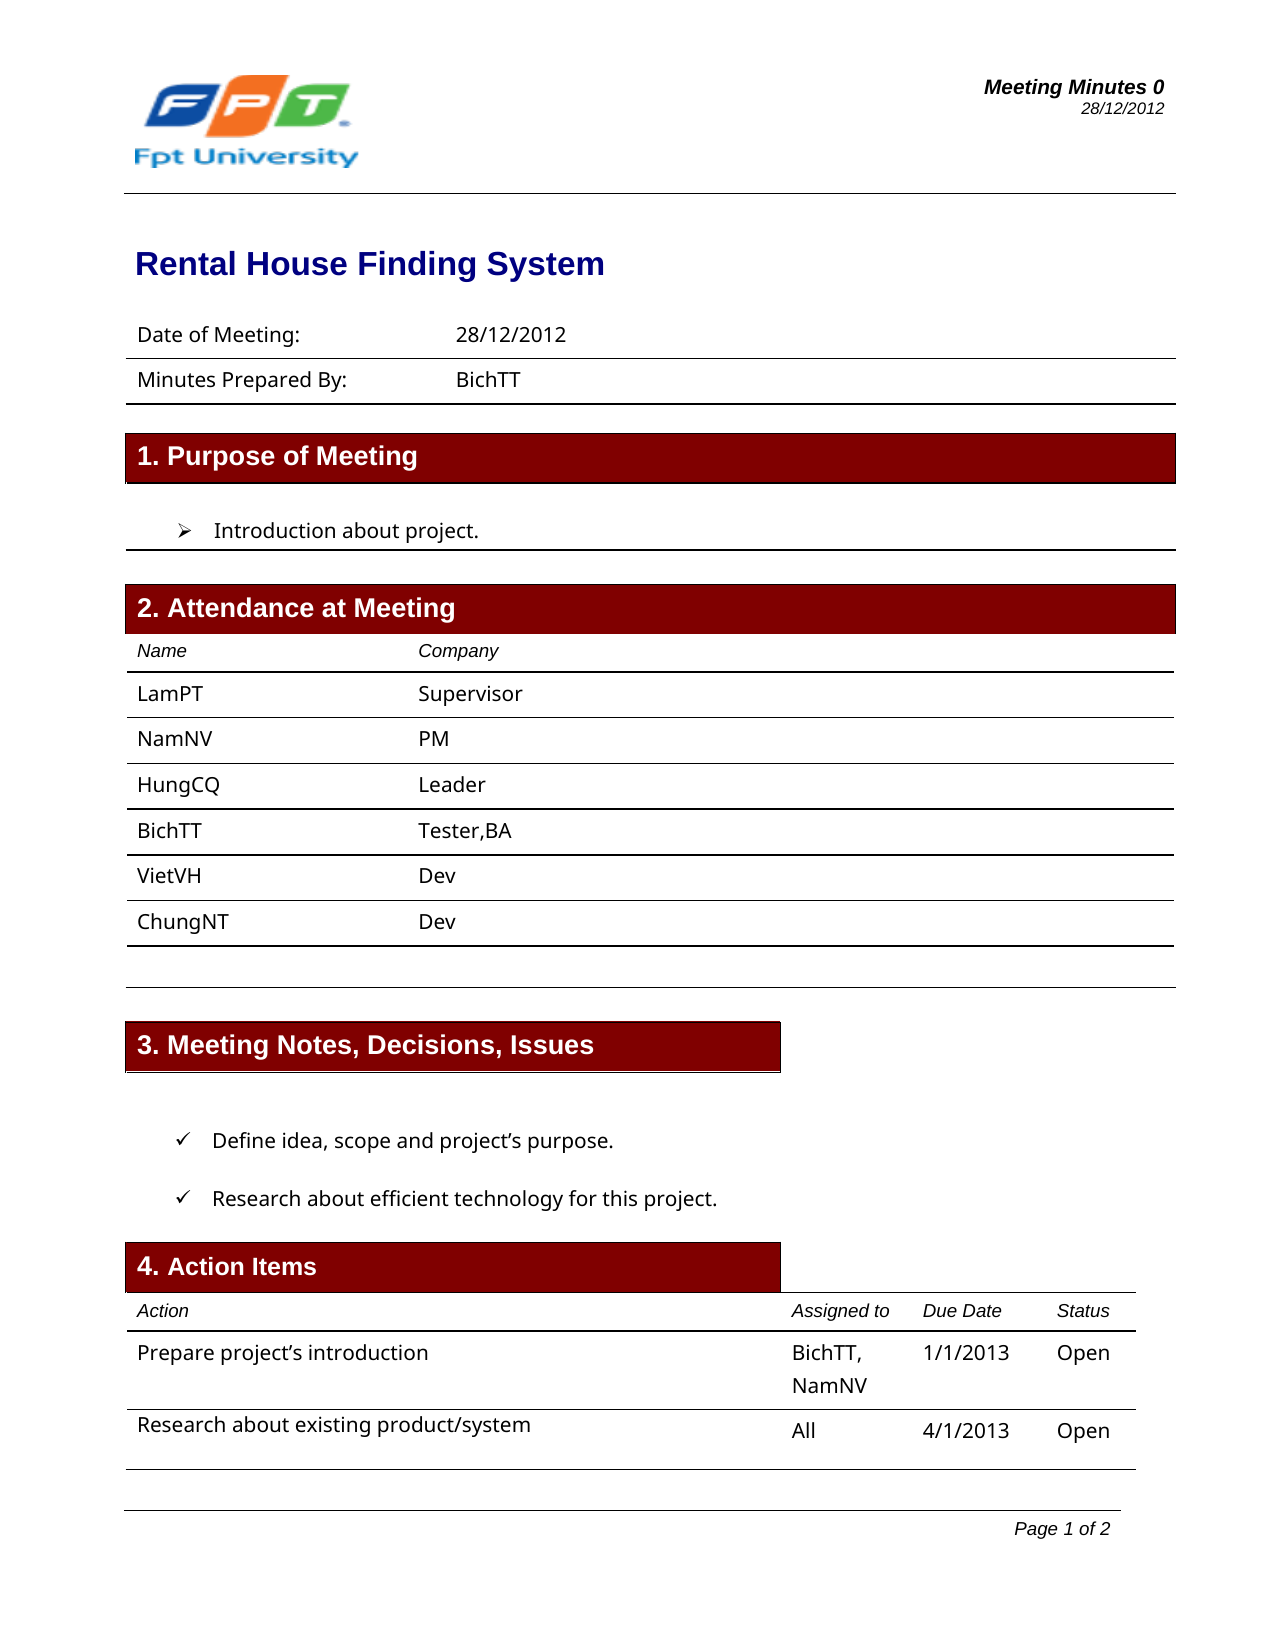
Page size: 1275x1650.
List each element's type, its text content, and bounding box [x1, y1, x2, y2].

table_cell BichTT [126, 808, 407, 854]
table_cell [126, 945, 1176, 987]
table_cell Name [126, 634, 407, 671]
table_cell Minutes Prepared By: [126, 359, 444, 403]
table_cell Prepare project’s introduction [126, 1330, 780, 1409]
table_cell ChungNT [126, 900, 407, 945]
table_cell Leader [407, 763, 1176, 808]
table_header 2. Attendance at Meeting [126, 585, 1175, 634]
table_cell Open [1045, 1410, 1136, 1469]
table_cell Introduction about project. [126, 483, 1176, 549]
table_header Date of Meeting: [126, 314, 444, 358]
table_cell Research about existing product/system [126, 1409, 780, 1469]
table_cell Assigned to [780, 1293, 911, 1330]
table_header 28/12/2012 [444, 314, 1176, 358]
table_cell HungCQ [126, 763, 407, 808]
table_cell 4/1/2013 [911, 1410, 1045, 1469]
picture [135, 75, 359, 168]
table_cell Supervisor [407, 671, 1176, 717]
table_header 3. Meeting Notes, Decisions, Issues [126, 1023, 780, 1071]
table_cell Open [1045, 1332, 1136, 1409]
table_cell Status [1045, 1293, 1136, 1330]
table_cell Tester,BA [407, 808, 1176, 854]
table_cell Dev [407, 900, 1176, 945]
table_cell NamNV [126, 717, 407, 762]
table_cell Action [126, 1293, 780, 1330]
table_cell Due Date [911, 1293, 1045, 1330]
table_header 1. Purpose of Meeting [126, 434, 1175, 482]
table_cell PM [407, 717, 1176, 762]
table_cell All [780, 1410, 911, 1469]
table_cell Company [407, 634, 1176, 671]
table_cell Dev [407, 854, 1176, 899]
table_cell 1/1/2013 [911, 1332, 1045, 1409]
table_cell 4. Action Items [126, 1243, 780, 1292]
table_cell BichTT, NamNV [780, 1332, 911, 1409]
table_cell LamPT [126, 671, 407, 717]
table_cell Define idea, scope and project’s purpose. Research about efficient technology for this project. [126, 1073, 780, 1242]
subtitle Rental House Finding System [135, 244, 1140, 283]
table_cell VietVH [126, 854, 407, 899]
table_cell BichTT [444, 359, 1176, 403]
